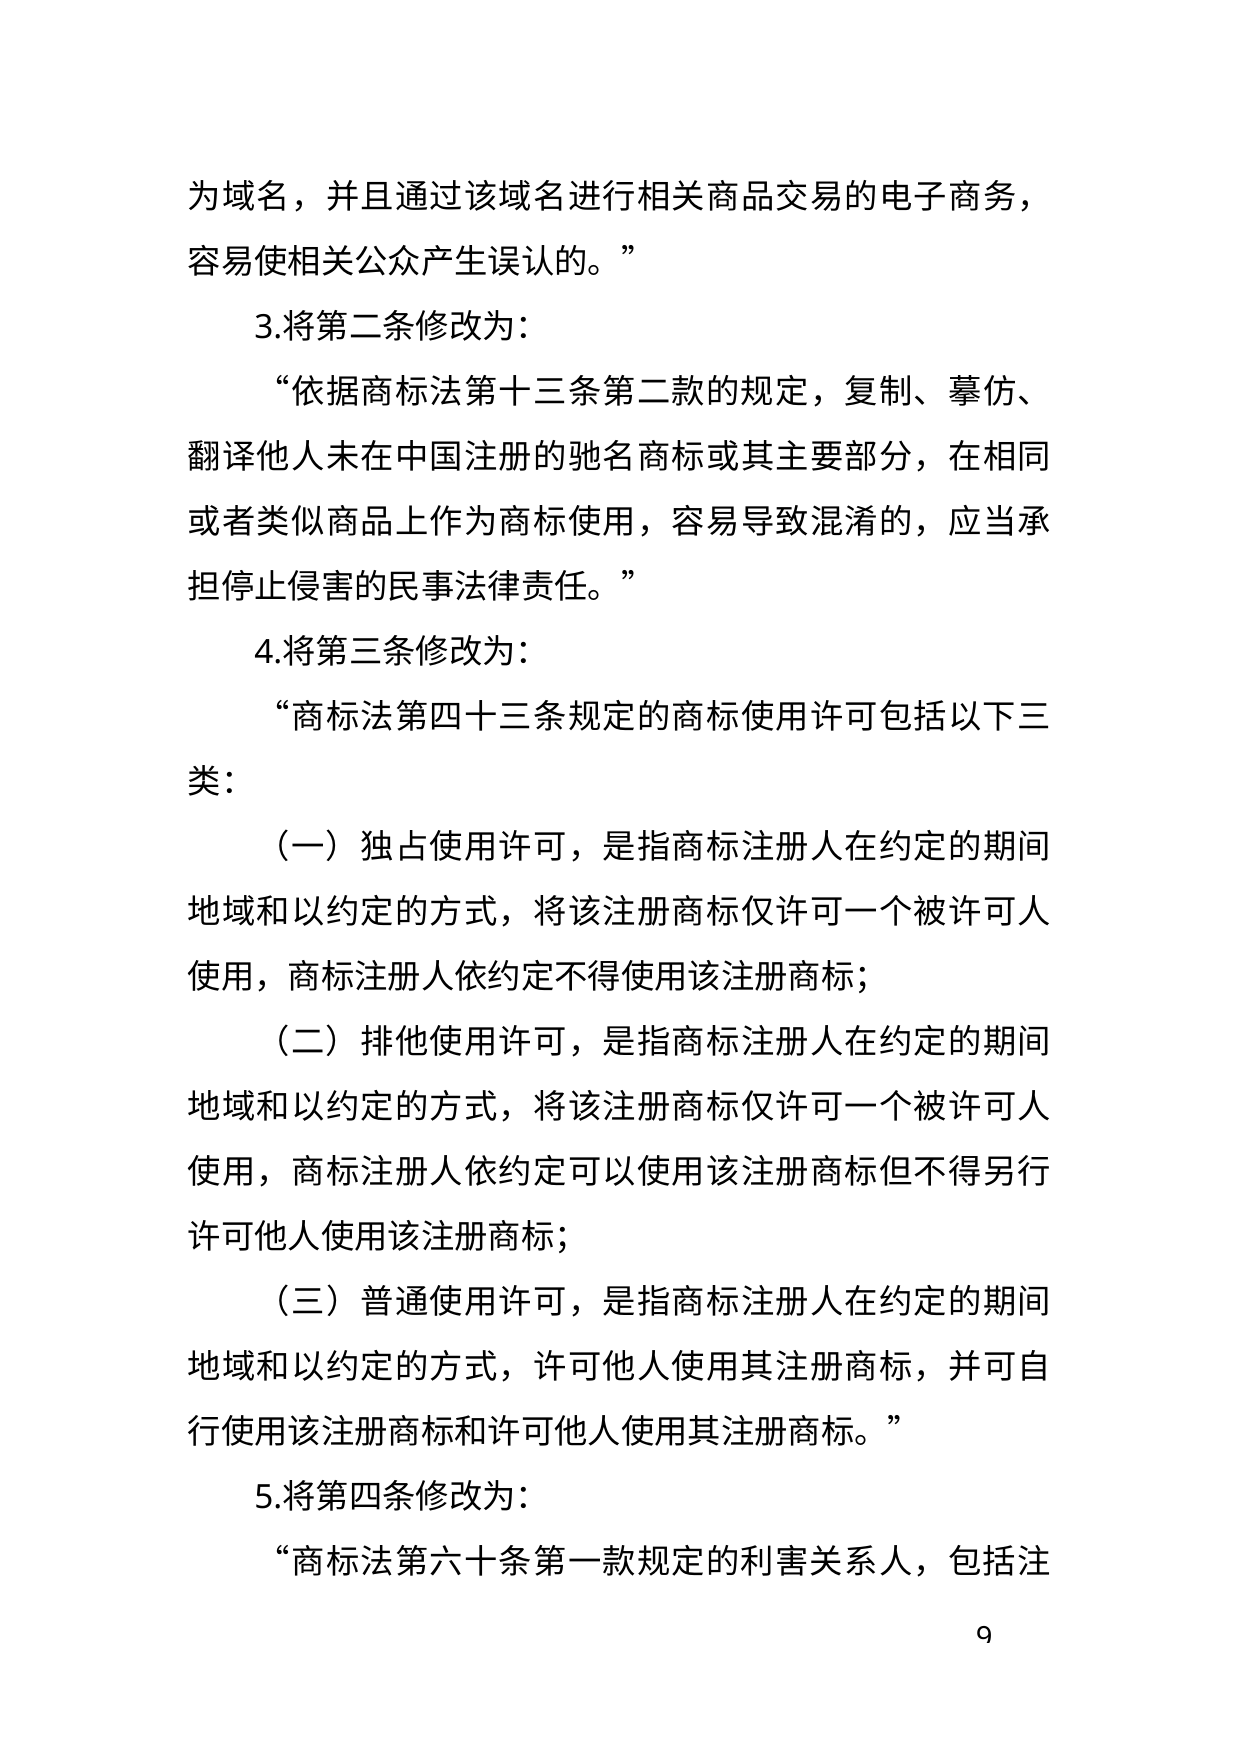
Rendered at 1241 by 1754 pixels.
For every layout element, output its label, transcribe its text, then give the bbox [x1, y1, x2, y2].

text （三）普通使用许可，是指商标注册人在约定的期间、地域和以约定的方式，许可他人使用其注册商标，并可自行使用该注册商标和许可他人使用其注册商标。” [187, 1267, 1053, 1462]
text “依据商标法第十三条第二款的规定，复制、摹仿、翻译他人未在中国注册的驰名商标或其主要部分，在相同或者类似商品上作为商标使用，容易导致混淆的，应当承担停止侵害的民事法律责任。” [187, 357, 1053, 617]
text 3.将第二条修改为： [187, 292, 1053, 357]
text 5.将第四条修改为： [187, 1462, 1053, 1527]
text 4.将第三条修改为： [187, 617, 1053, 682]
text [187, 162, 1053, 292]
text （一）独占使用许可，是指商标注册人在约定的期间、地域和以约定的方式，将该注册商标仅许可一个被许可人使用，商标注册人依约定不得使用该注册商标； [187, 812, 1053, 1007]
text （二）排他使用许可，是指商标注册人在约定的期间、地域和以约定的方式，将该注册商标仅许可一个被许可人使用，商标注册人依约定可以使用该注册商标但不得另行许可他人使用该注册商标； [187, 1007, 1053, 1267]
text “商标法第四十三条规定的商标使用许可包括以下三类： [187, 682, 1053, 812]
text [187, 1527, 1053, 1592]
